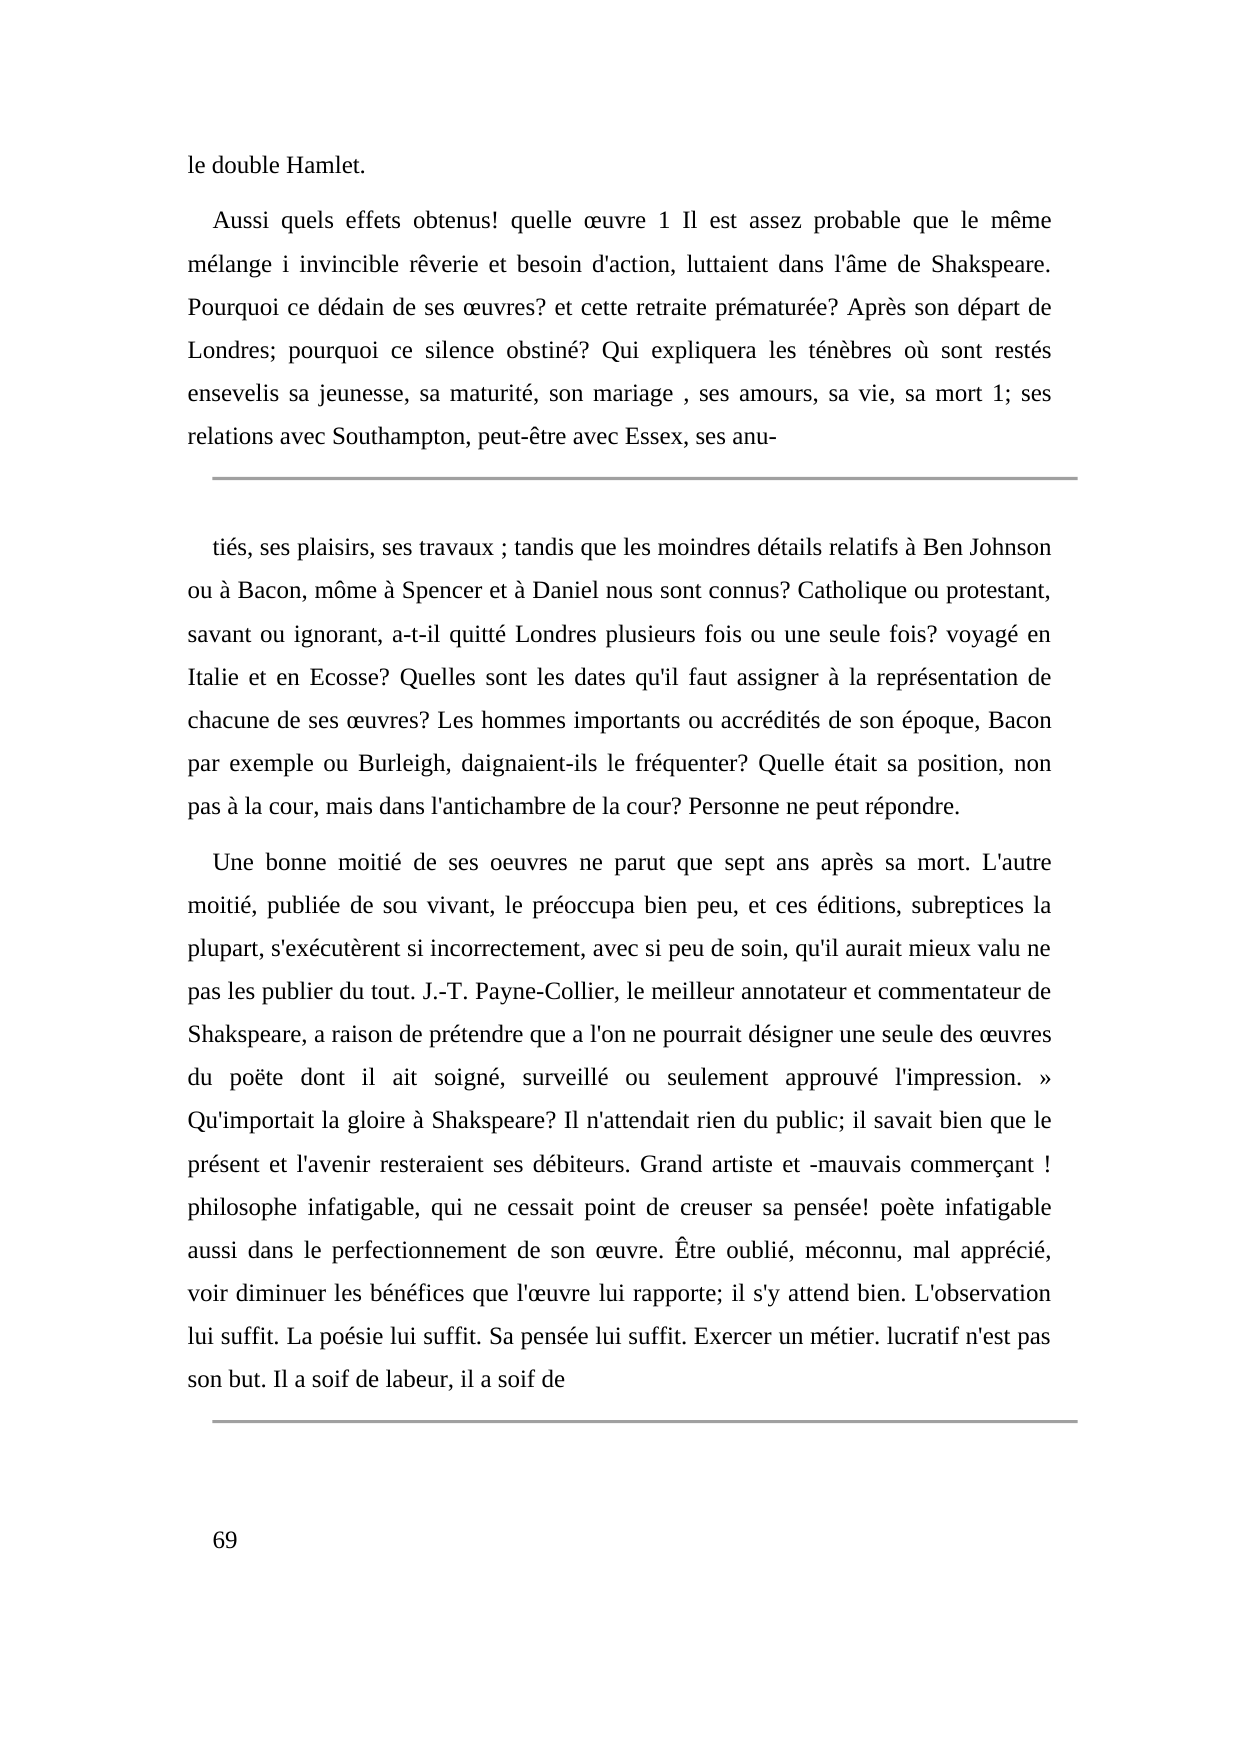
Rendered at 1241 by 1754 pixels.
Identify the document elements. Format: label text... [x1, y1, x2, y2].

text Aussi quels effets obtenus! quelle œuvre 1 Il est assez probable que le même mélange i invincible rêverie et besoin d'action, luttaient dans l'âme de Shakspeare. Pourquoi ce dédain de ses œuvres? et cette retraite prématurée? Après son départ de Londres; pourquoi ce silence obstiné? Qui expliquera les ténèbres où sont restés ensevelis sa jeunesse, sa maturité, son mariage , ses amours, sa vie, sa mort 1; ses relations avec Southampton, peut-être avec Essex, ses anu- [187, 206, 1053, 450]
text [187, 150, 1053, 179]
text Une bonne moitié de ses oeuvres ne parut que sept ans après sa mort. L'autre moitié, publiée de sou vivant, le préoccupa bien peu, et ces éditions, subreptices la plupart, s'exécutèrent si incorrectement, avec si peu de soin, qu'il aurait mieux valu ne pas les publier du tout. J.-T. Payne-Collier, le meilleur annotateur et commentateur de Shakspeare, a raison de prétendre que a l'on ne pourrait désigner une seule des œuvres du poëte dont il ait soigné, surveillé ou seulement approuvé l'impression. » Qu'importait la gloire à Shakspeare? Il n'attendait rien du public; il savait bien que le présent et l'avenir resteraient ses débiteurs. Grand artiste et -mauvais commerçant ! philosophe infatigable, qui ne cessait point de creuser sa pensée! poète infatigable aussi dans le perfectionnement de son œuvre. Être oublié, méconnu, mal apprécié, voir diminuer les bénéfices que l'œuvre lui rapporte; il s'y attend bien. L'observation lui suffit. La poésie lui suffit. Sa pensée lui suffit. Exercer un métier. lucratif n'est pas son but. Il a soif de labeur, il a soif de [187, 847, 1053, 1393]
text tiés, ses plaisirs, ses travaux ; tandis que les moindres détails relatifs à Ben Johnson ou à Bacon, môme à Spencer et à Daniel nous sont connus? Catholique ou protestant, savant ou ignorant, a-t-il quitté Londres plusieurs fois ou une seule fois? voyagé en Italie et en Ecosse? Quelles sont les dates qu'il faut assigner à la représentation de chacune de ses œuvres? Les hommes importants ou accrédités de son époque, Bacon par exemple ou Burleigh, daignaient-ils le fréquenter? Quelle était sa position, non pas à la cour, mais dans l'antichambre de la cour? Personne ne peut répondre. [187, 532, 1053, 820]
